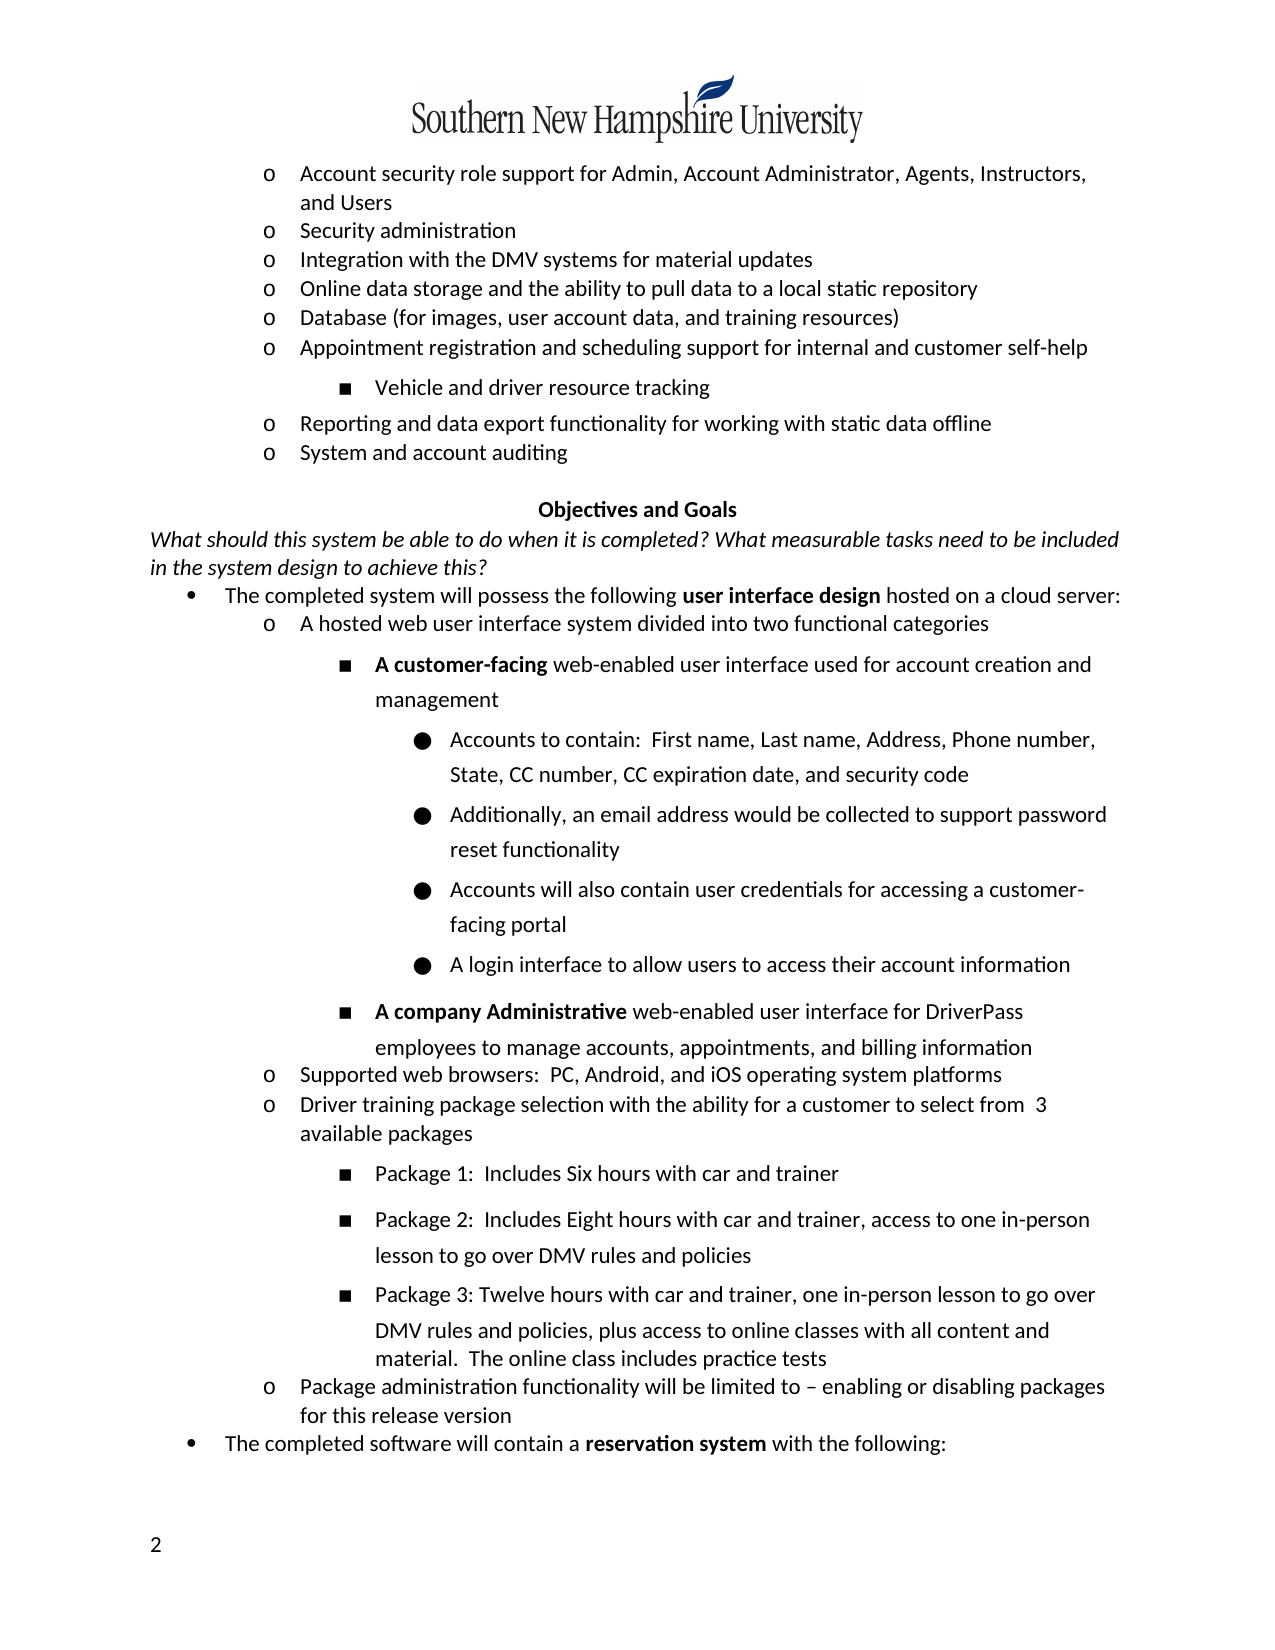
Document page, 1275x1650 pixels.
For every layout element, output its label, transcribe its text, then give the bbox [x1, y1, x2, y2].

text What should this system be able to do when it is completed? What measurable tasks need to be included in the system design to achieve this? [150, 525, 1125, 581]
list Reporting and data export functionality for working with static data offline [262, 409, 1125, 438]
list The completed software will contain a reservation system with the following: [187, 1429, 1125, 1457]
list A hosted web user interface system divided into two functional categories [262, 609, 1125, 639]
list A company Administrative web-enabled user interface for DriverPass employees to manage accounts, appointments, and billing information [337, 986, 1125, 1061]
list A login interface to allow users to access their account information [412, 939, 1125, 986]
list Package administration functionality will be limited to – enabling or disabling packages for this release version [262, 1372, 1125, 1429]
list Vehicle and driver resource tracking [337, 362, 1125, 409]
list Appointment registration and scheduling support for internal and customer self-help [262, 333, 1125, 362]
list Supported web browsers: PC, Android, and iOS operating system platforms [262, 1061, 1125, 1090]
list System and account auditing [262, 438, 1125, 467]
list A customer-facing web-enabled user interface used for account creation and management [337, 639, 1125, 714]
list Package 2: Includes Eight hours with car and trainer, access to one in-person lesson to go over DMV rules and policies [337, 1194, 1125, 1269]
subtitle Objectives and Goals [150, 495, 1125, 523]
list The completed system will possess the following user interface design hosted on a cloud server: [187, 581, 1125, 609]
list Driver training package selection with the ability for a customer to select from 3 available packages [262, 1090, 1125, 1147]
list Integration with the DMV systems for material updates [262, 245, 1125, 274]
list Account security role support for Admin, Account Administrator, Agents, Instructors, and Users [262, 159, 1125, 216]
list Accounts will also contain user credentials for accessing a customer-facing portal [412, 864, 1125, 939]
list Package 1: Includes Six hours with car and trainer [337, 1147, 1125, 1194]
picture [412, 75, 863, 143]
list Additionally, an email address would be collected to support password reset functionality [412, 789, 1125, 864]
list Package 3: Twelve hours with car and trainer, one in-person lesson to go over DMV rules and policies, plus access to online classes with all content and material. The online class includes practice tests [337, 1269, 1125, 1372]
list Accounts to contain: First name, Last name, Address, Phone number, State, CC number, CC expiration date, and security code [412, 714, 1125, 789]
list Database (for images, user account data, and training resources) [262, 303, 1125, 333]
list Security administration [262, 216, 1125, 245]
list Online data storage and the ability to pull data to a local static repository [262, 274, 1125, 303]
